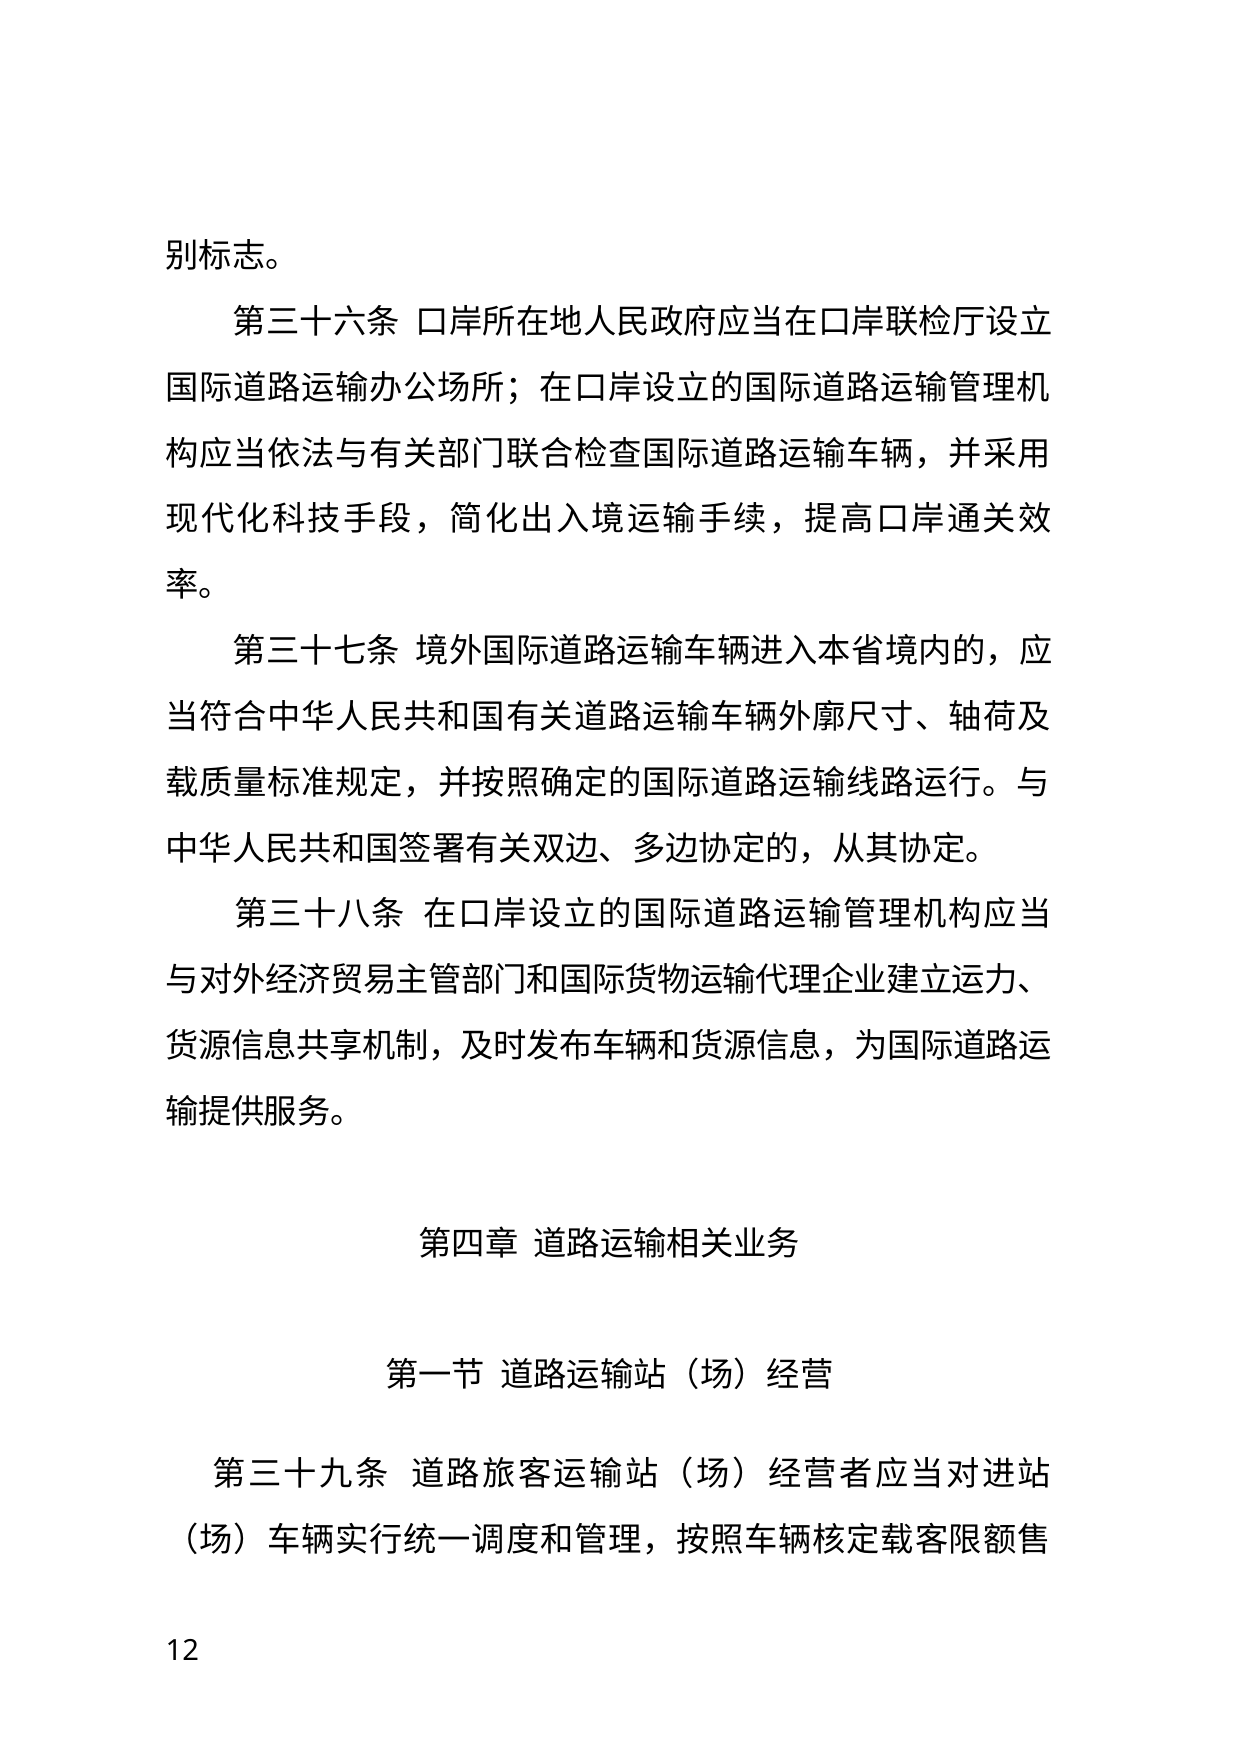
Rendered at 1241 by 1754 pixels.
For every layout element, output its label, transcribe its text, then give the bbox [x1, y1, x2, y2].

list 第一节 道路运输站（场）经营 [165, 1339, 1052, 1405]
text 第三十六条 口岸所在地人民政府应当在口岸联检厅设立国际道路运输办公场所；在口岸设立的国际道路运输管理机构应当依法与有关部门联合检查国际道路运输车辆，并采用现代化科技手段，简化出入境运输手续，提高口岸通关效率。 [165, 286, 1052, 615]
text 第三十八条 在口岸设立的国际道路运输管理机构应当与对外经济贸易主管部门和国际货物运输代理企业建立运力、货源信息共享机制，及时发布车辆和货源信息，为国际道路运输提供服务。 [165, 878, 1052, 1142]
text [165, 220, 1052, 286]
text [165, 1438, 1052, 1569]
text 第四章 道路运输相关业务 [165, 1207, 1052, 1273]
text 第三十七条 境外国际道路运输车辆进入本省境内的，应当符合中华人民共和国有关道路运输车辆外廓尺寸、轴荷及载质量标准规定，并按照确定的国际道路运输线路运行。与中华人民共和国签署有关双边、多边协定的，从其协定。 [165, 615, 1052, 878]
